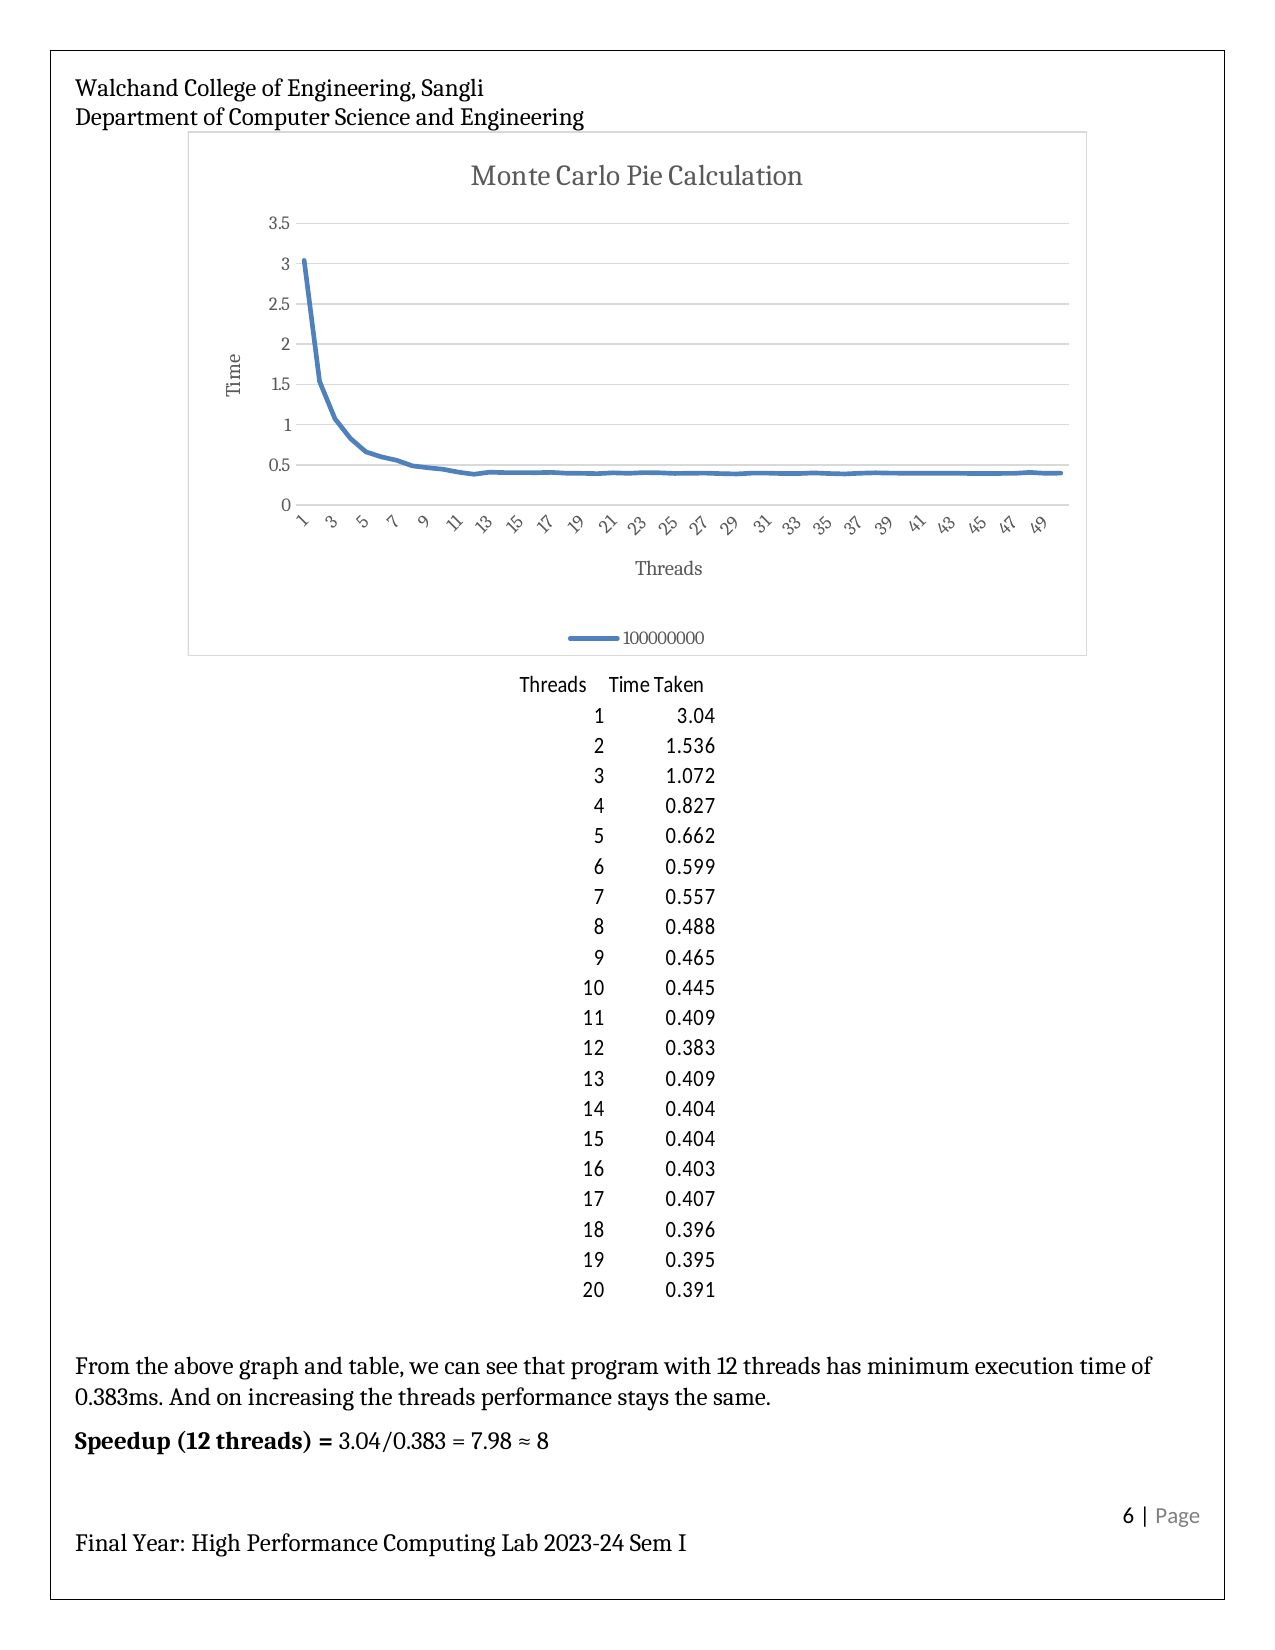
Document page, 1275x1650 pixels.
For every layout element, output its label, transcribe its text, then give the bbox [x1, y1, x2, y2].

text Speedup (12 threads) = 3.04/0.383 = 7.98 ≈ 8 [75, 1427, 1200, 1456]
text From the above graph and table, we can see that program with 12 threads has minimum execution time of 0.383ms. And on increasing the threads performance stays the same. [75, 1352, 1200, 1412]
